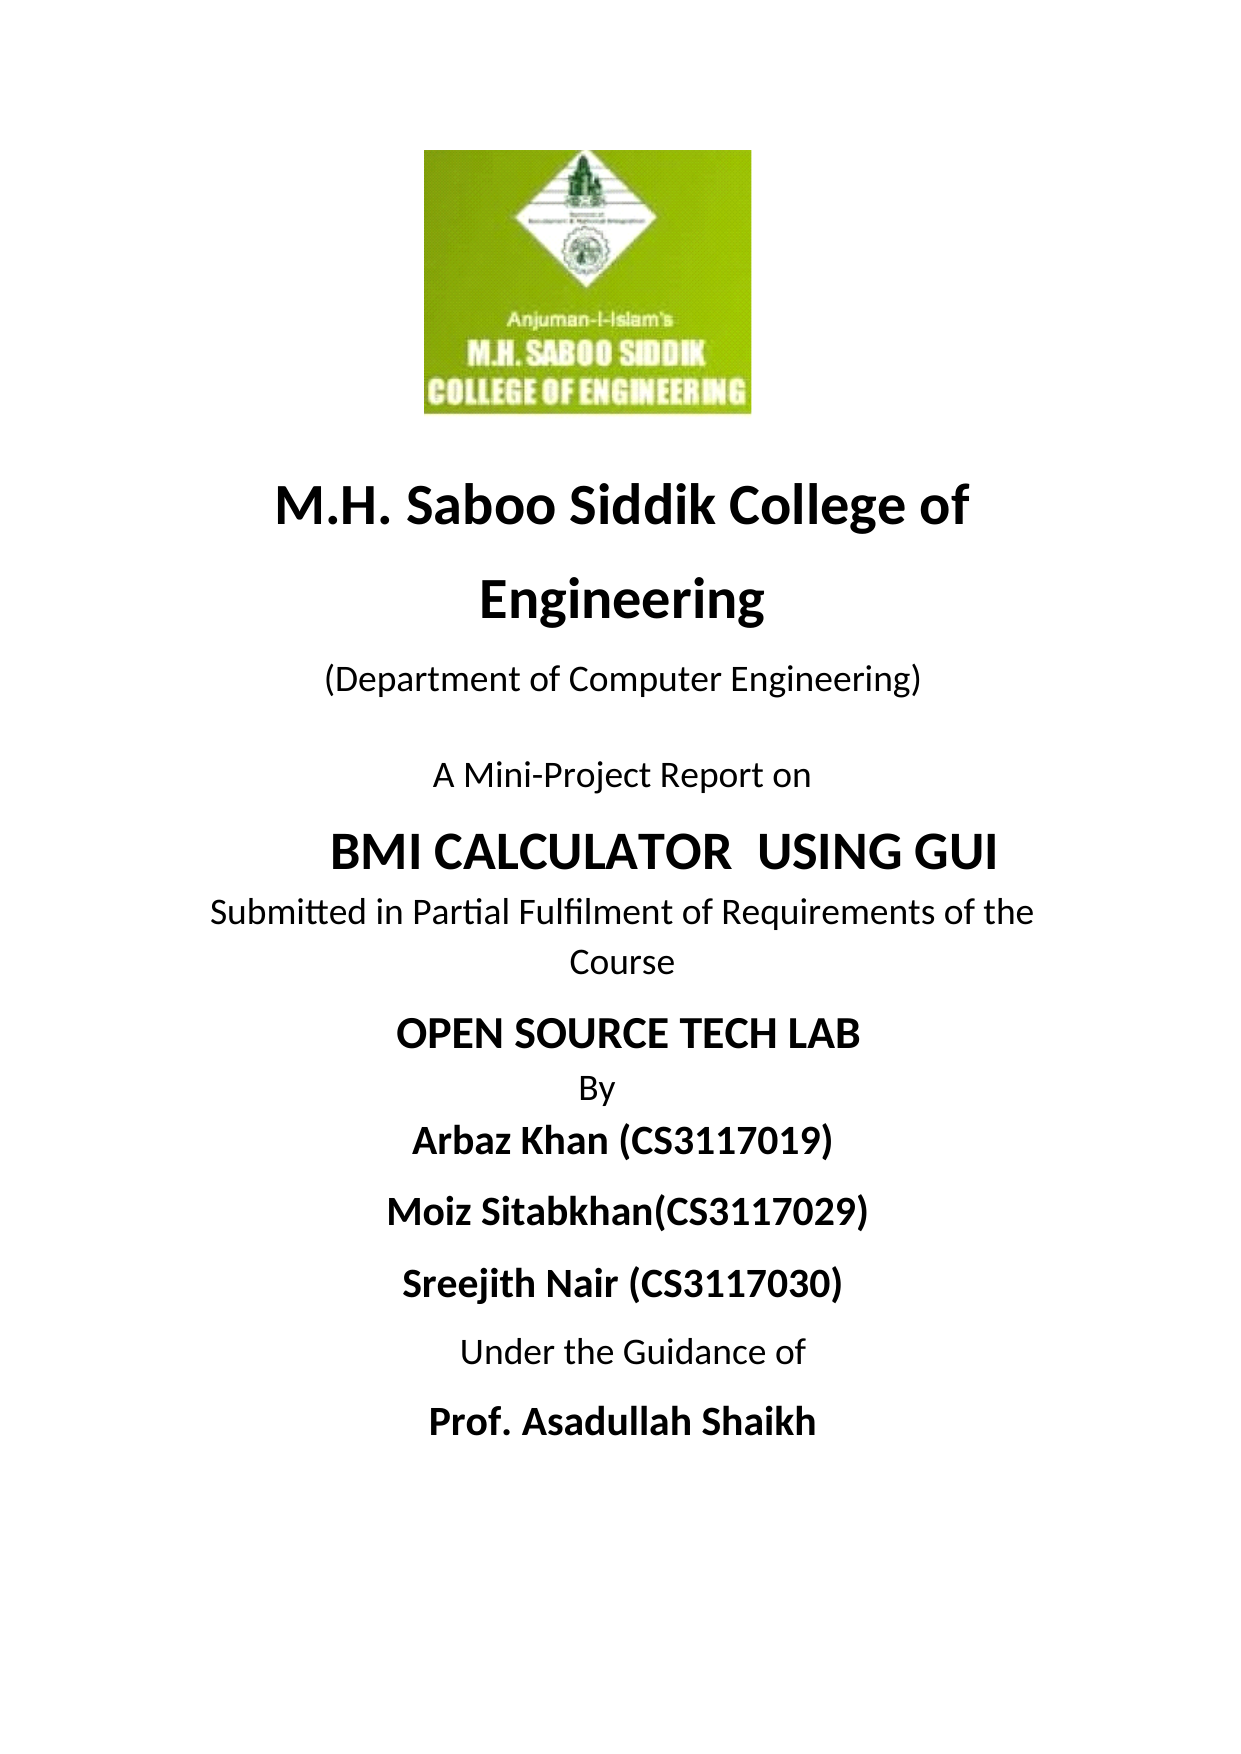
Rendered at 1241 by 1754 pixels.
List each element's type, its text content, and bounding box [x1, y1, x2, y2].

text (Department of Computer Engineering) [156, 655, 1090, 701]
text BMI CALCULATOR USING GUI [154, 817, 1090, 883]
text Sreejith Nair (CS3117030) [155, 1257, 1090, 1308]
text Under the Guidance of [168, 1328, 1090, 1374]
text A Mini-Project Report on [154, 751, 1090, 797]
text Moiz Sitabkhan(CS3117029) [155, 1185, 1090, 1236]
text Prof. Asadullah Shaikh [155, 1394, 1090, 1445]
text Engineering [155, 562, 1090, 633]
text By [189, 1064, 1090, 1110]
text Arbaz Khan (CS3117019) [155, 1114, 1090, 1164]
text M.H. Saboo Siddik College of [155, 468, 1090, 539]
text Submitted in Partial Fulfilment of Requirements of the Course [154, 888, 1090, 983]
picture [424, 150, 752, 433]
text OPEN SOURCE TECH LAB [189, 1004, 1090, 1060]
